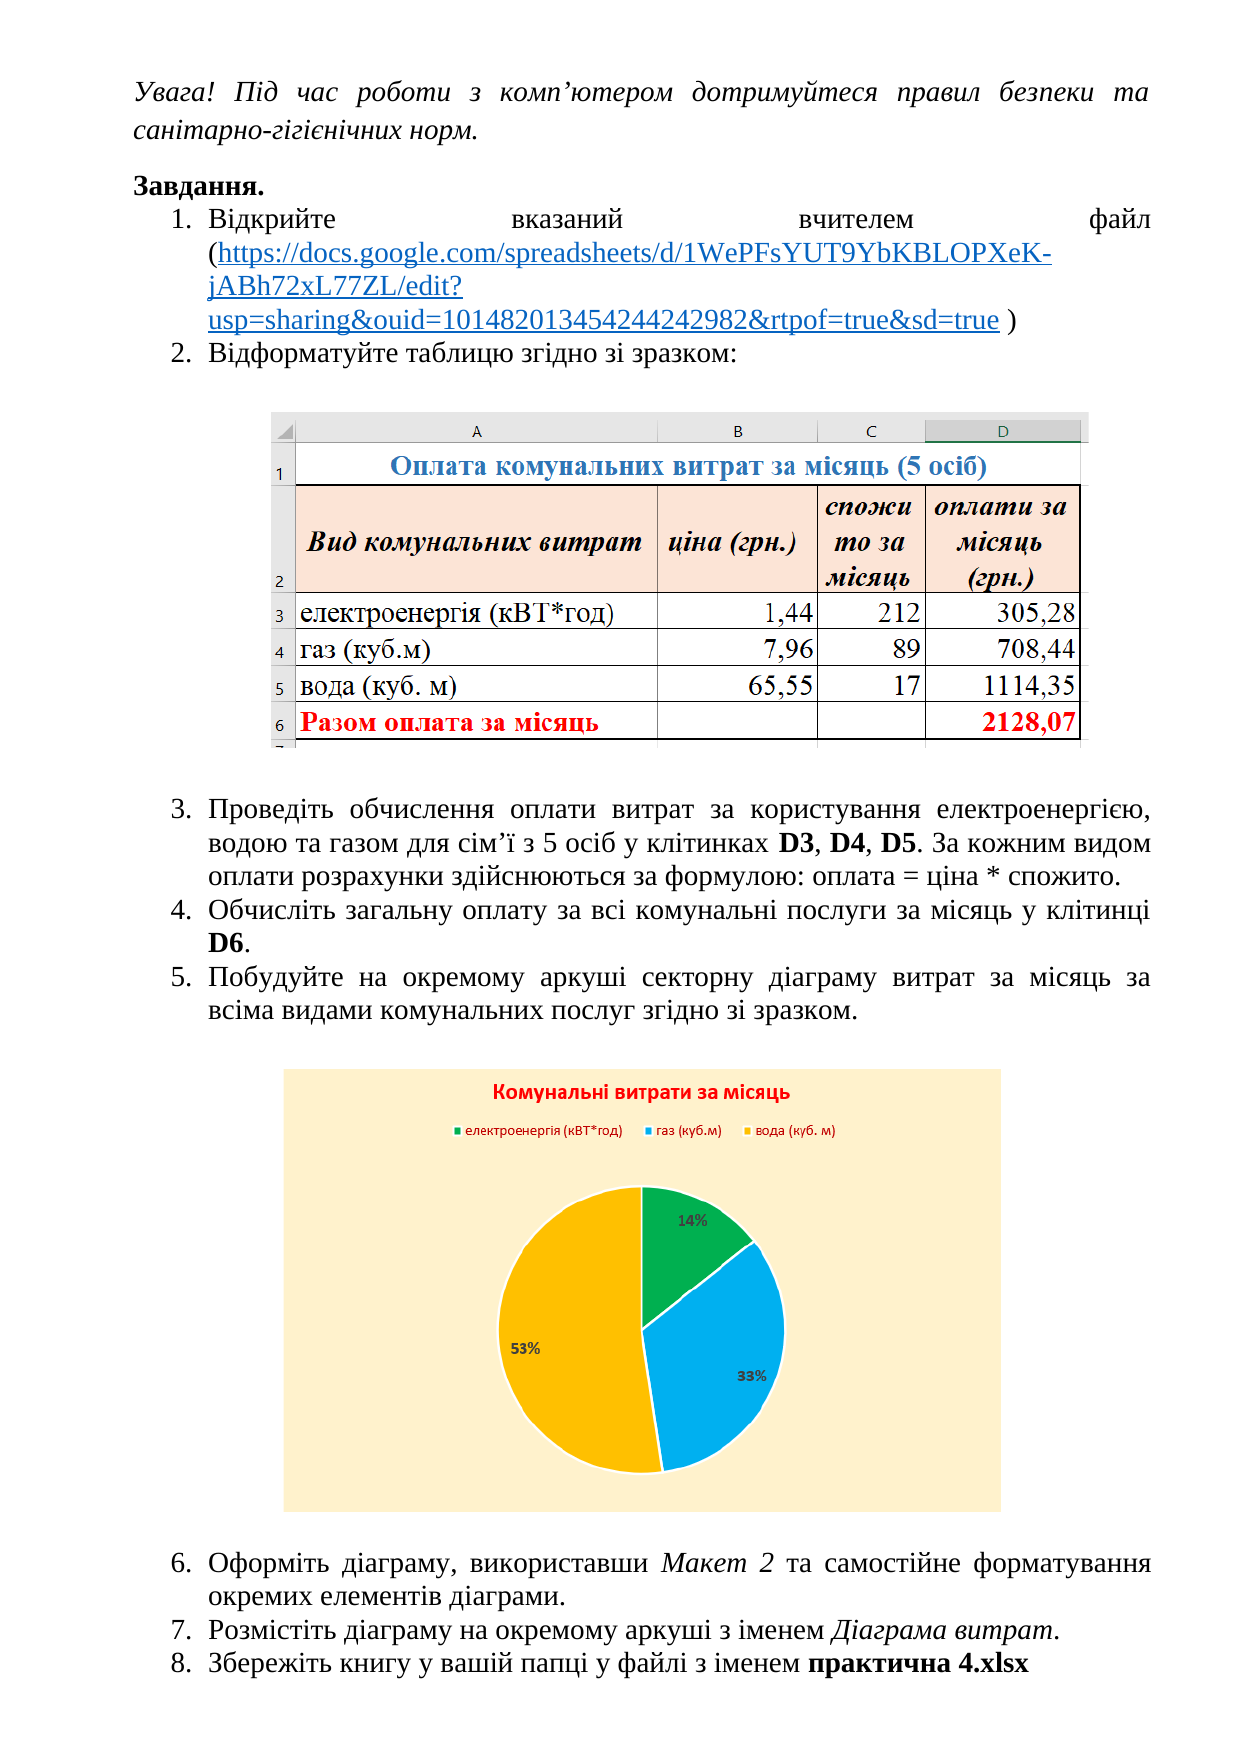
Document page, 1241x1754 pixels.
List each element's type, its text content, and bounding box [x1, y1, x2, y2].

list Побудуйте на окремому аркуші секторну діаграму витрат за місяць за всіма видами комунальних послуг згідно зі зразком. [170, 959, 1152, 1026]
picture [271, 412, 1089, 748]
list Відформатуйте таблицю згідно зі зразком: [170, 335, 1152, 369]
list Відкрийте вказаний вчителем файл (https://docs.google.com/spreadsheets/d/1WePFsYUT9YbKBLOPXeK-jABh72xL77ZL/edit?usp=sharing&ouid=101482013454244242982&rtpof=true&sd=true ) [170, 201, 1152, 335]
list Проведіть обчислення оплати витрат за користування електроенергією, водою та газом для сім’ї з 5 осіб у клітинках D3, D4, D5. За кожним видом оплати розрахунки здійснюються за формулою: оплата = ціна * спожито. [170, 791, 1152, 892]
list Оформіть діаграму, використавши Макет 2 та самостійне форматування окремих елементів діаграми. [170, 1545, 1152, 1612]
text Завдання. [133, 168, 1152, 201]
list Обчисліть загальну оплату за всі комунальні послуги за місяць у клітинці D6. [170, 892, 1152, 959]
picture [283, 1069, 1001, 1512]
text Увага! Під час роботи з комп’ютером дотримуйтеся правил безпеки та санітарно-гігієнічних норм. [133, 74, 1152, 146]
list Розмістіть діаграму на окремому аркуші з іменем Діаграма витрат. [170, 1612, 1152, 1646]
list Збережіть книгу у вашій папці у файлі з іменем практична 4.xlsx [170, 1646, 1152, 1679]
